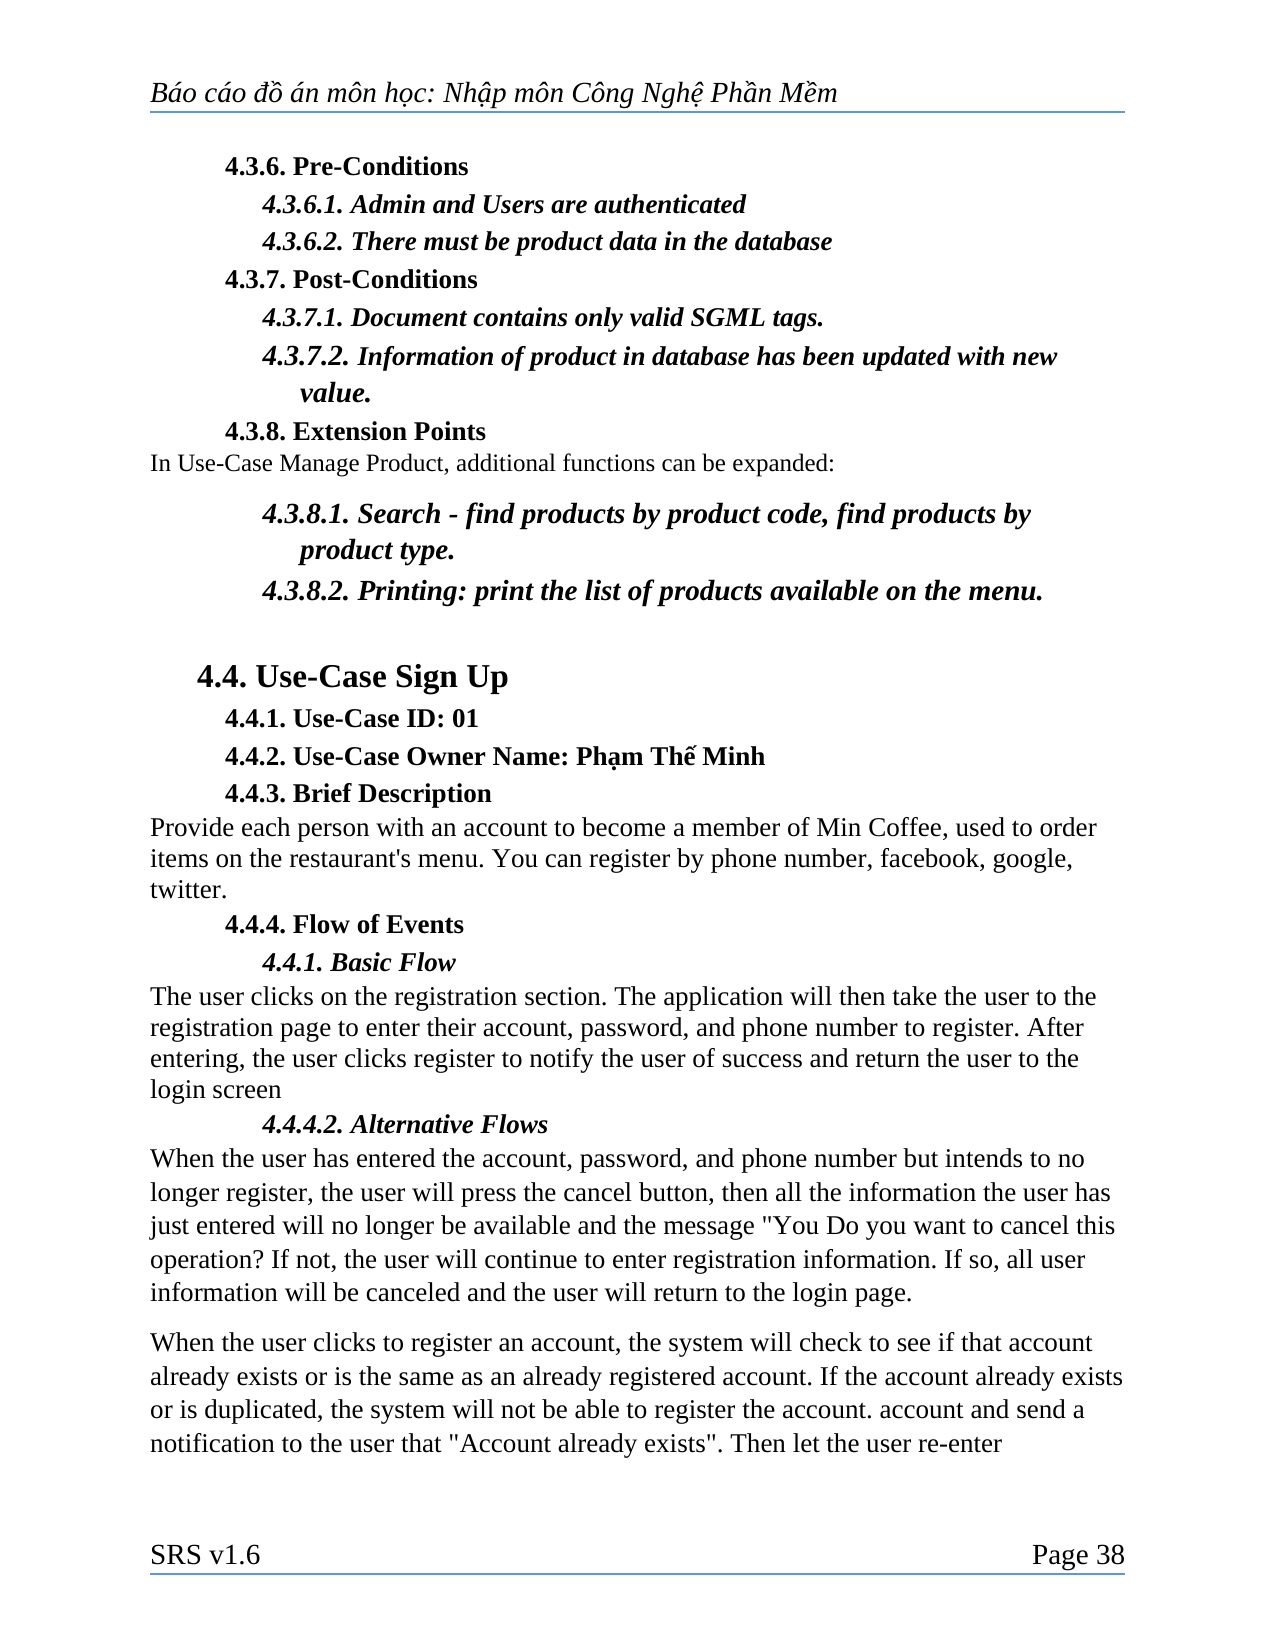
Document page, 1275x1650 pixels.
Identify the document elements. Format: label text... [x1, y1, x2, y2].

subtitle Document contains only valid SGML tags. [262, 301, 1125, 332]
subtitle Flow of Events [225, 909, 1125, 940]
text The user clicks on the registration section. The application will then take the user to the registration page to enter their account, password, and phone number to register. After entering, the user clicks register to notify the user of success and return the user to the login screen [150, 980, 1125, 1104]
subtitle Printing: print the list of products available on the menu. [262, 573, 1125, 606]
subtitle There must be product data in the database [262, 225, 1125, 257]
subtitle Use-Case Owner Name: Phạm Thế Minh [225, 740, 1125, 771]
subtitle Information of product in database has been updated with new value. [262, 338, 1125, 408]
subtitle Use-Case Sign Up [197, 657, 1125, 695]
subtitle Search - find products by product code, find products by product type. [262, 496, 1125, 566]
subtitle Extension Points [225, 415, 1125, 446]
subtitle Post-Conditions [225, 263, 1125, 294]
subtitle Use-Case ID: 01 [225, 702, 1125, 733]
text Provide each person with an account to become a member of Min Coffee, used to order items on the restaurant's menu. You can register by phone number, facebook, google, twitter. [150, 811, 1125, 904]
text When the user has entered the account, password, and phone number but intends to no longer register, the user will press the cancel button, then all the information the user has just entered will no longer be available and the message "You Do you want to cancel this operation? If not, the user will continue to enter registration information. If so, all user information will be canceled and the user will return to the login page. [150, 1142, 1125, 1307]
subtitle Brief Description [225, 777, 1125, 809]
subtitle Admin and Users are authenticated [262, 188, 1125, 219]
text In Use-Case Manage Product, additional functions can be expanded: [150, 448, 1125, 477]
subtitle Alternative Flows [262, 1109, 1125, 1140]
text When the user clicks to register an account, the system will check to see if that account already exists or is the same as an already registered account. If the account already exists or is duplicated, the system will not be able to register the account. account and send a notification to the user that "Account already exists". Then let the user re-enter [150, 1327, 1125, 1458]
subtitle Basic Flow [262, 946, 1125, 977]
subtitle Pre-Conditions [225, 150, 1125, 181]
